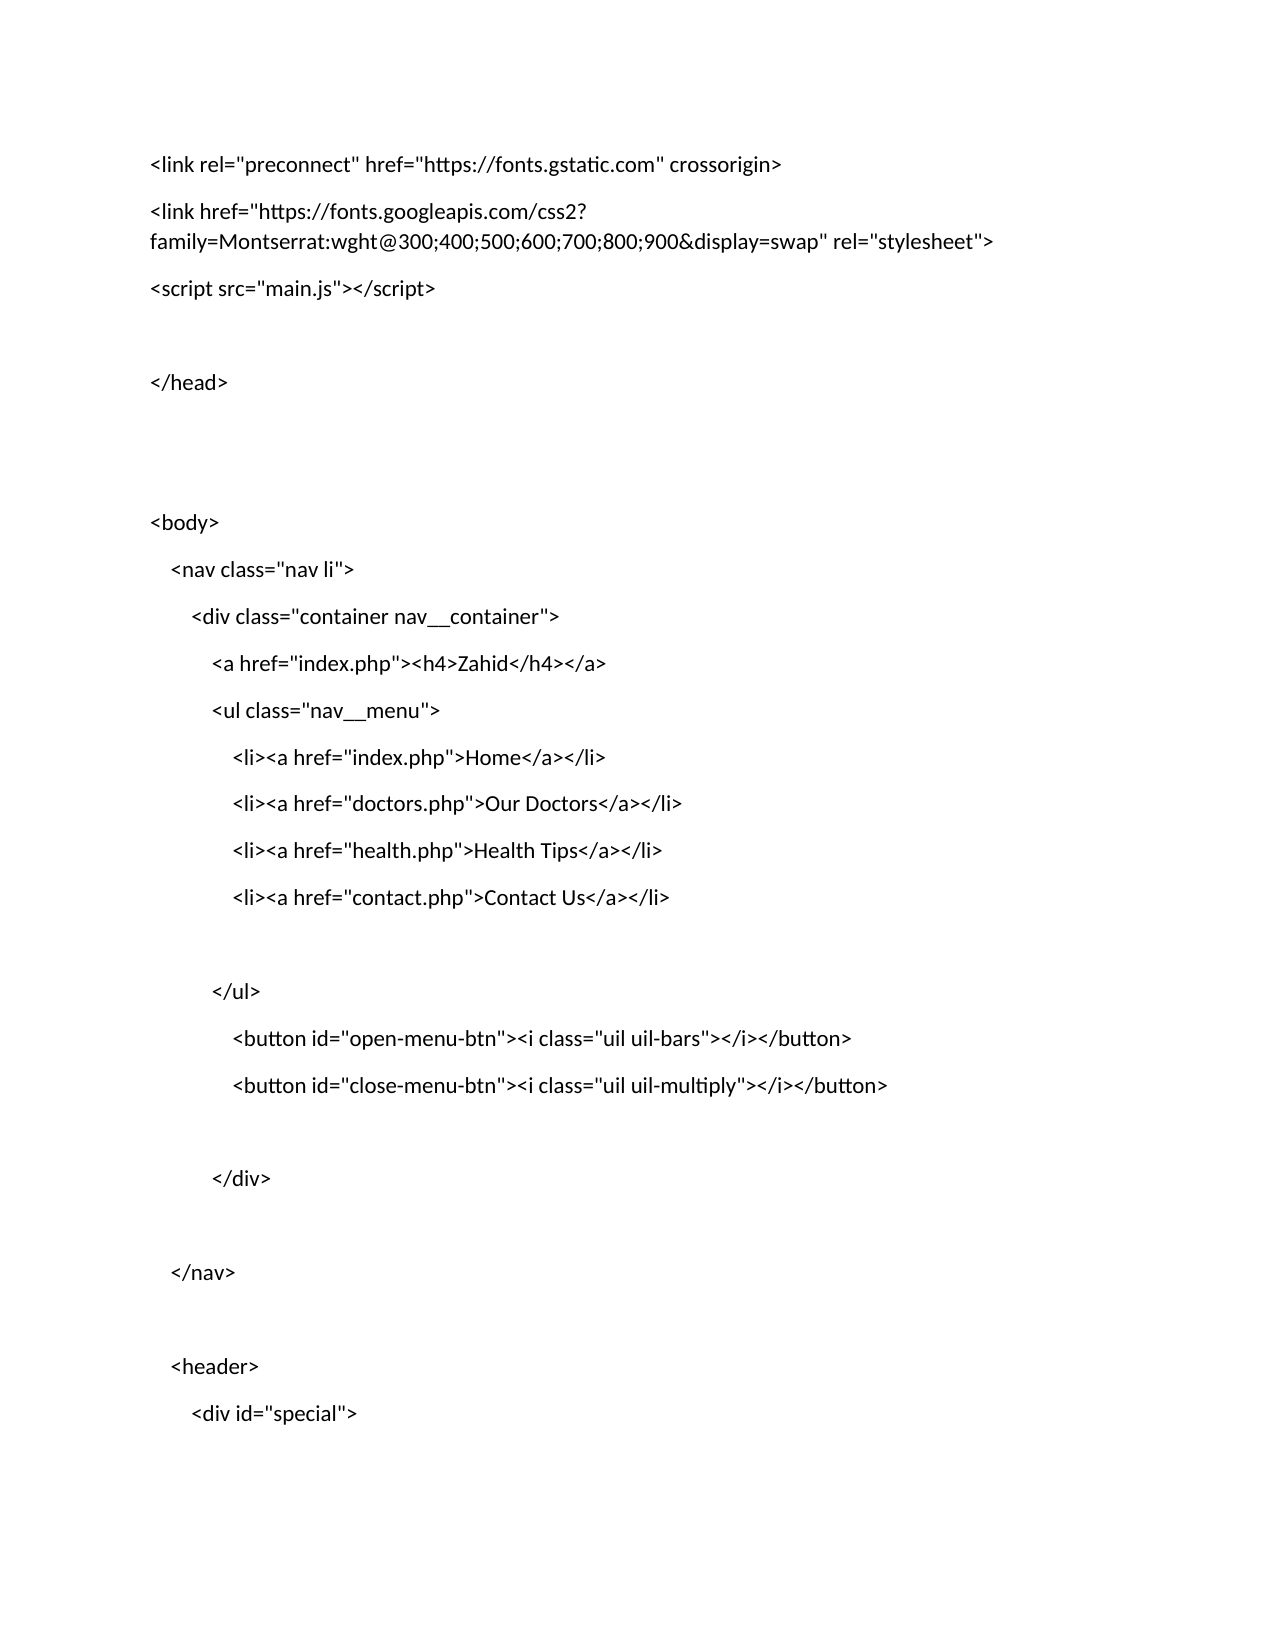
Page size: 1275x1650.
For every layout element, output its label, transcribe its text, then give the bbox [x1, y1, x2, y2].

text <a href="index.php"><h4>Zahid</h4></a> [150, 649, 1125, 677]
text <div id="special"> [150, 1399, 1125, 1427]
text <li><a href="index.php">Home</a></li> [150, 743, 1125, 771]
text <button id="close-menu-btn"><i class="uil uil-multiply"></i></button> [150, 1071, 1125, 1099]
text </div> [150, 1164, 1125, 1193]
text <body> [150, 508, 1125, 536]
text <li><a href="doctors.php">Our Doctors</a></li> [150, 789, 1125, 818]
text <li><a href="contact.php">Contact Us</a></li> [150, 883, 1125, 911]
text <li><a href="health.php">Health Tips</a></li> [150, 836, 1125, 864]
text </ul> [150, 977, 1125, 1005]
text <ul class="nav__menu"> [150, 696, 1125, 724]
text <button id="open-menu-btn"><i class="uil uil-bars"></i></button> [150, 1024, 1125, 1052]
text <header> [150, 1352, 1125, 1380]
text <link rel="preconnect" href="https://fonts.gstatic.com" crossorigin> [150, 150, 1125, 178]
text </head> [150, 368, 1125, 396]
text <script src="main.js"></script> [150, 274, 1125, 302]
text <div class="container nav__container"> [150, 602, 1125, 630]
text </nav> [150, 1258, 1125, 1286]
text <link href="https://fonts.googleapis.com/css2?family=Montserrat:wght@300;400;500;600;700;800;900&display=swap" rel="stylesheet"> [150, 197, 1125, 255]
text <nav class="nav li"> [150, 555, 1125, 583]
